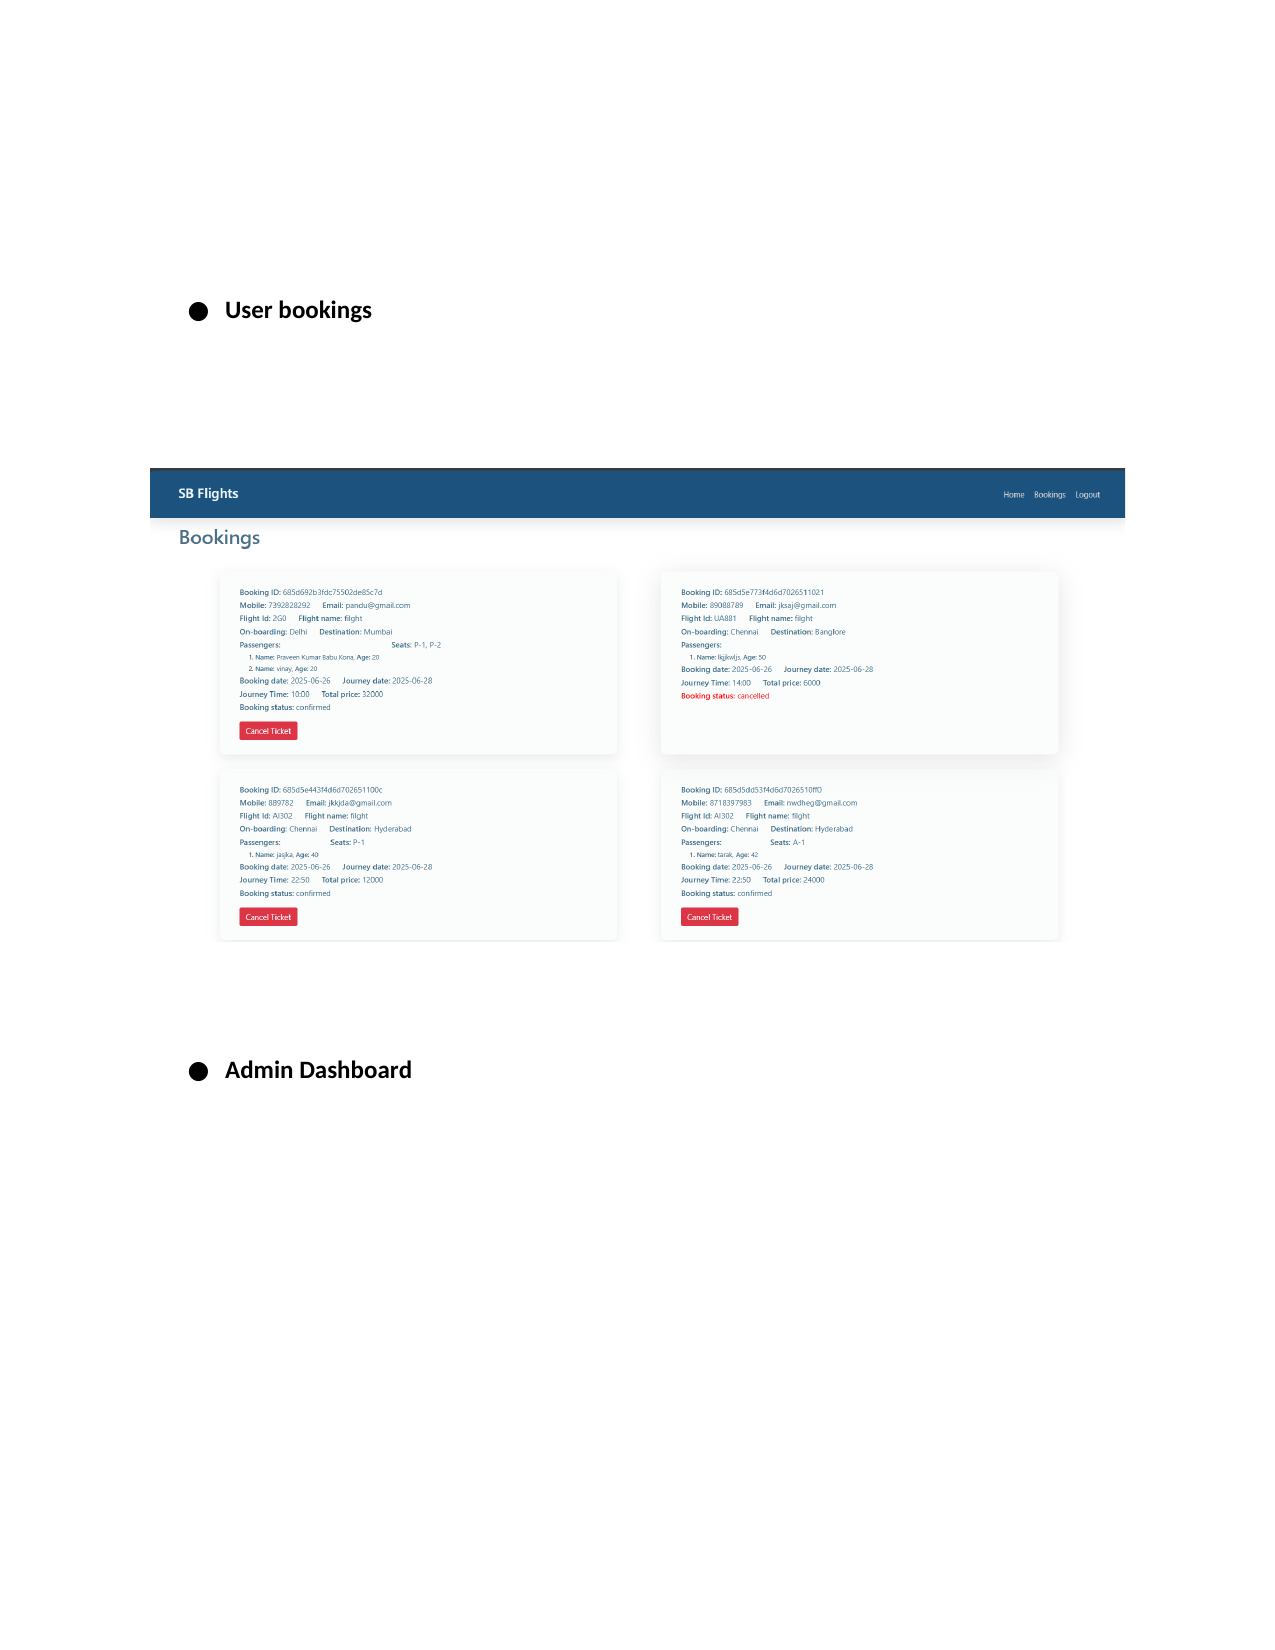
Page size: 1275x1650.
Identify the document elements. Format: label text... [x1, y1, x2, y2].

picture [150, 468, 1125, 942]
list User bookings [187, 282, 1125, 333]
list Admin Dashboard [187, 1042, 1125, 1093]
